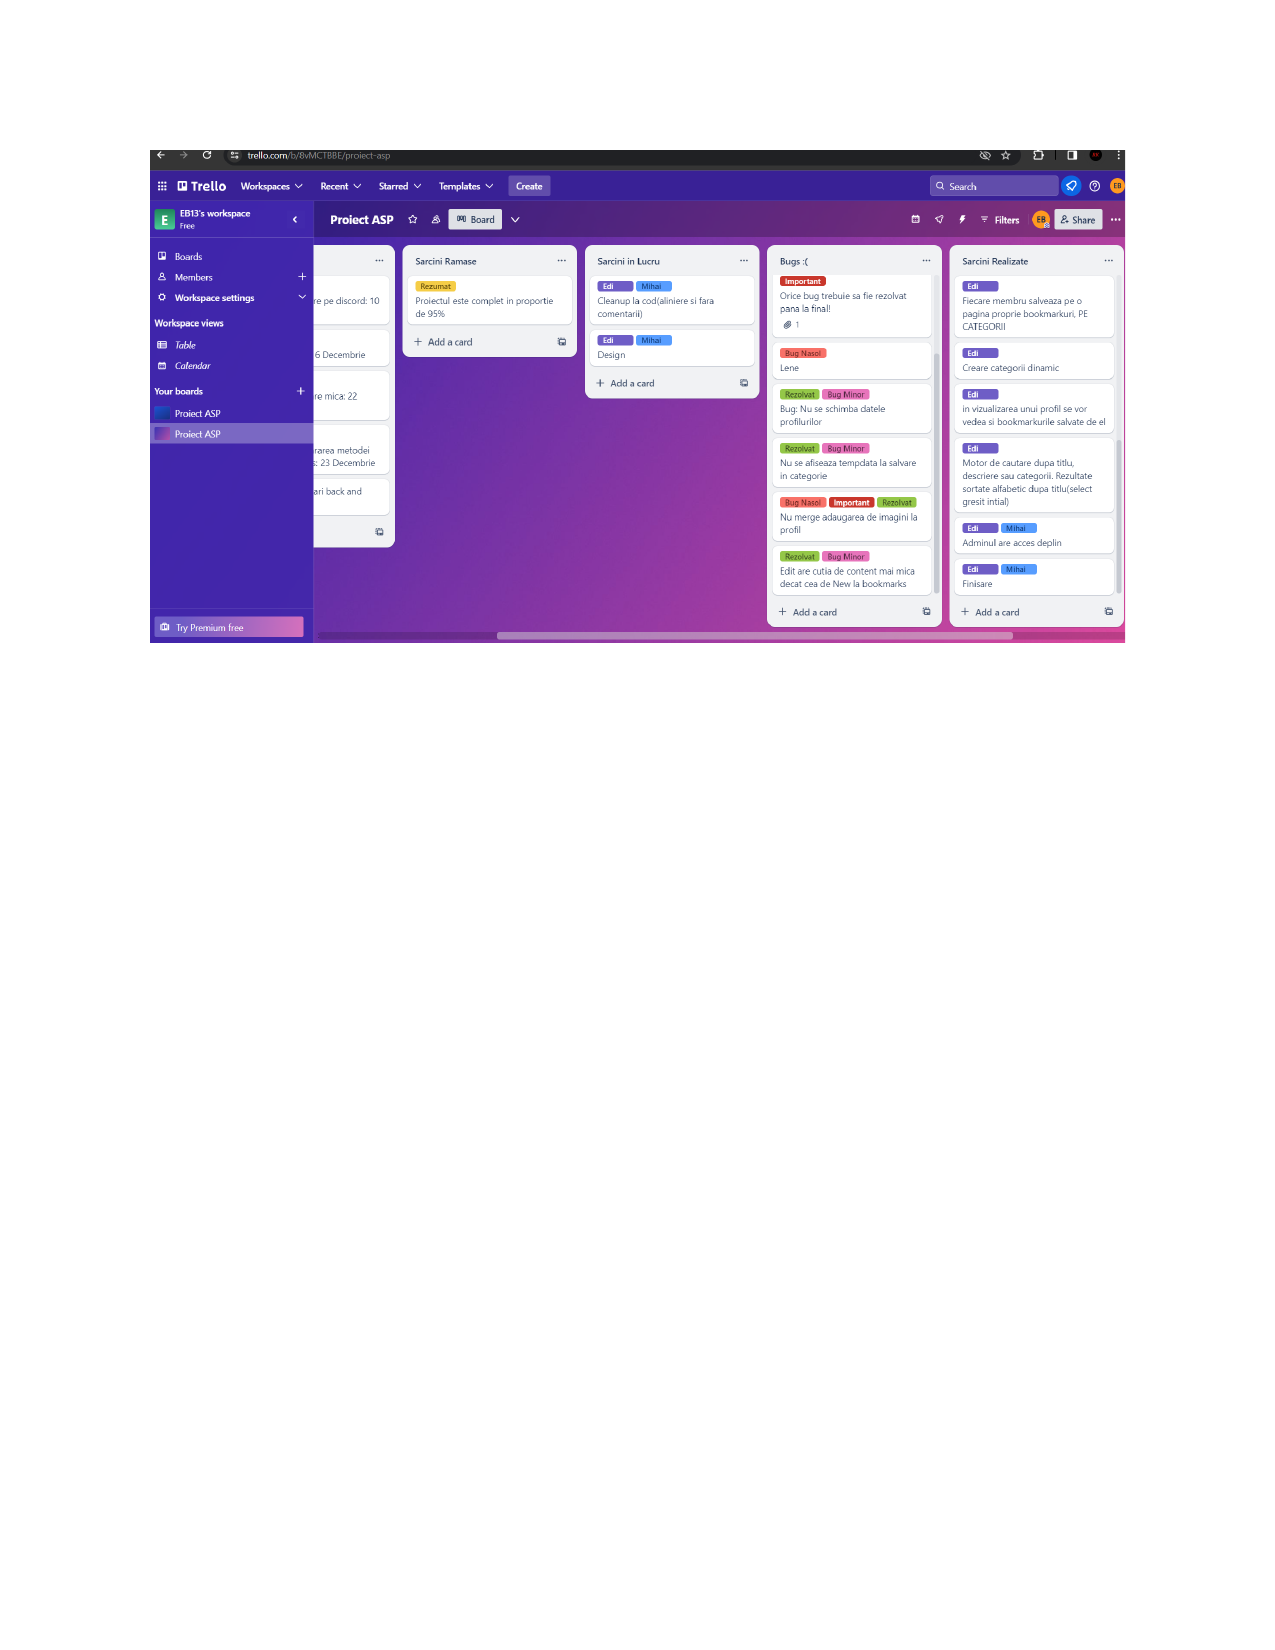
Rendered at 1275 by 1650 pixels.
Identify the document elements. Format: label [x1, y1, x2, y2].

picture [150, 150, 1125, 643]
